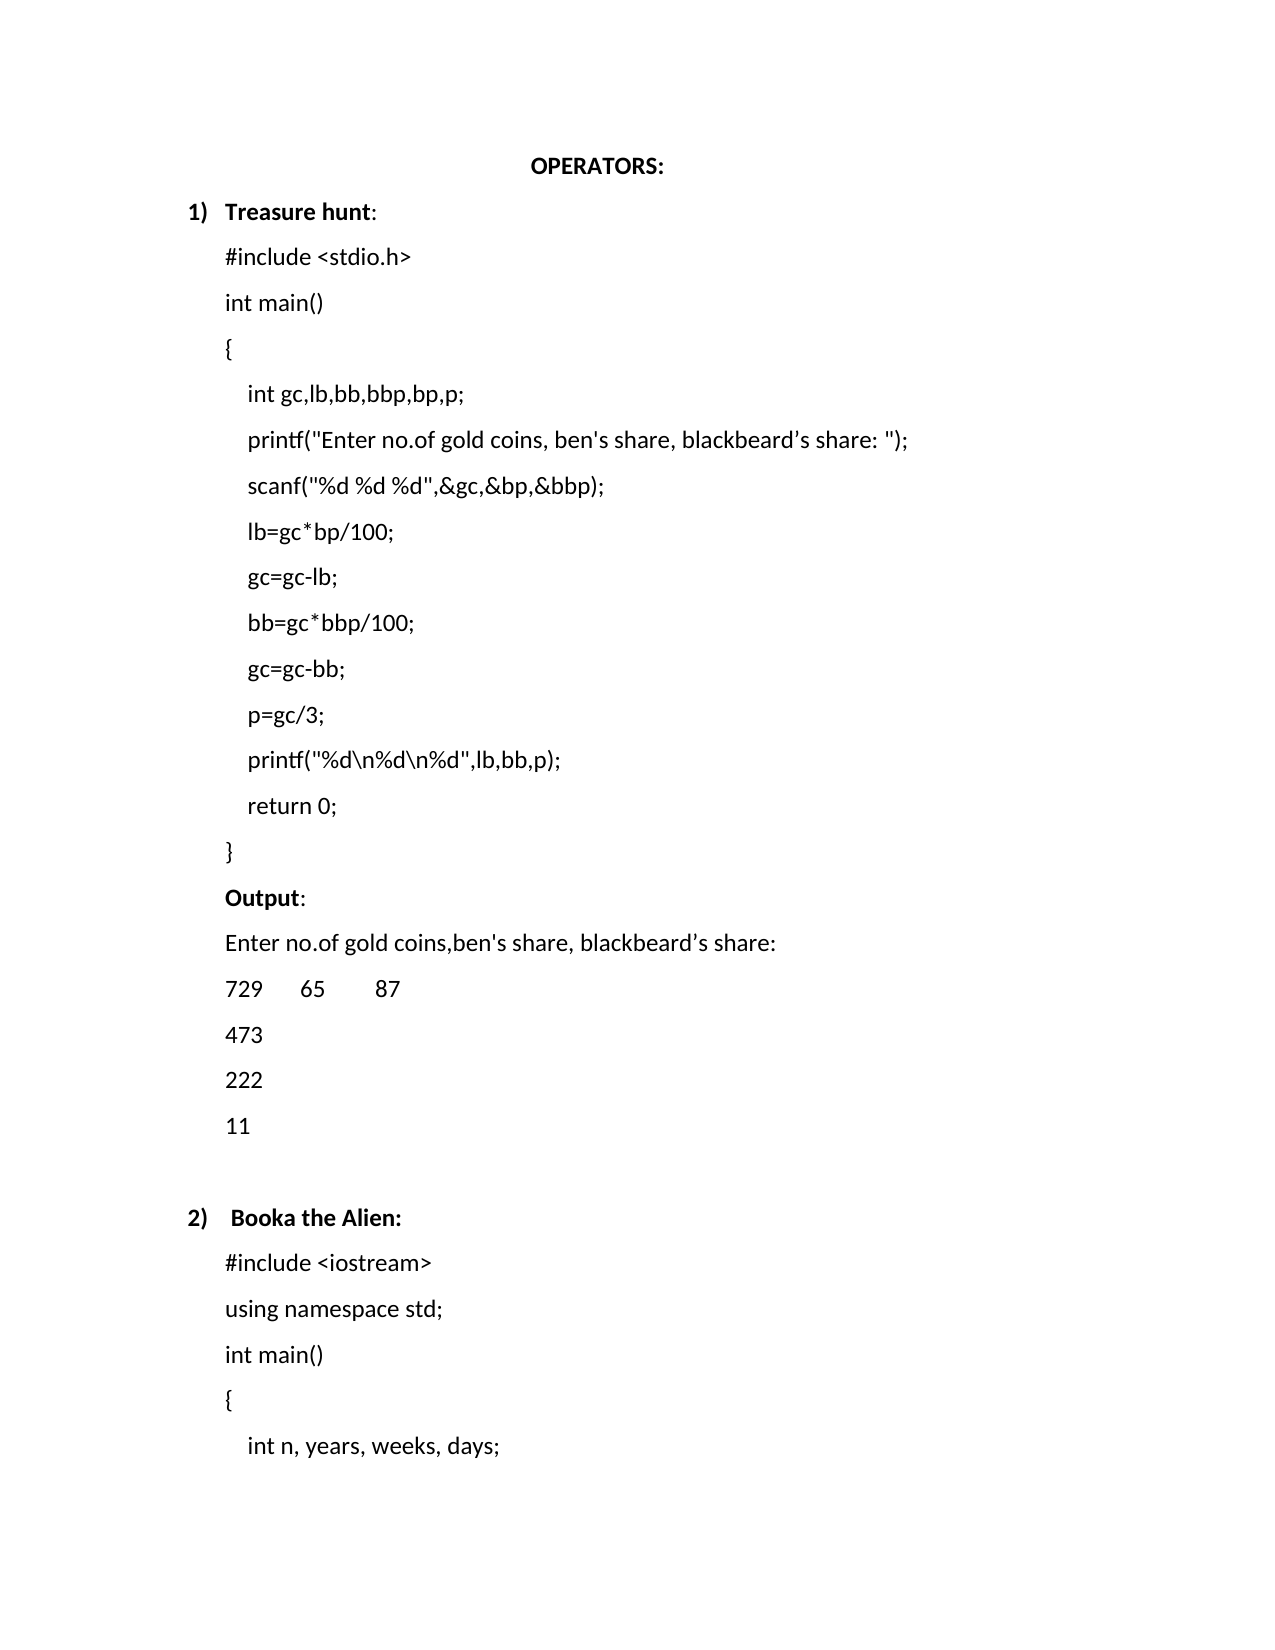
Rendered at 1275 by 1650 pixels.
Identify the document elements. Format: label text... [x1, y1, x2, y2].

text printf("%d\n%d\n%d",lb,bb,p); [225, 744, 1125, 775]
text int main() [225, 287, 1125, 318]
text 473 [225, 1019, 1125, 1049]
text int main() [225, 1339, 1125, 1369]
text p=gc/3; [225, 699, 1125, 729]
text int n, years, weeks, days; [225, 1430, 1125, 1461]
text lb=gc*bp/100; [225, 516, 1125, 546]
text { [225, 1385, 1125, 1415]
text { [225, 333, 1125, 363]
text printf("Enter no.of gold coins, ben's share, blackbeard’s share: "); [225, 424, 1125, 455]
text bb=gc*bbp/100; [225, 607, 1125, 638]
text #include <stdio.h> [225, 241, 1125, 272]
text gc=gc-bb; [225, 653, 1125, 683]
text #include <iostream> [225, 1247, 1125, 1278]
text 222 [225, 1064, 1125, 1095]
text Enter no.of gold coins,ben's share, blackbeard’s share: [225, 927, 1125, 958]
text gc=gc-lb; [225, 562, 1125, 592]
list Treasure hunt: [187, 196, 1125, 226]
text scanf("%d %d %d",&gc,&bp,&bbp); [225, 470, 1125, 501]
text return 0; [225, 790, 1125, 821]
text using namespace std; [225, 1293, 1125, 1324]
text 11 [225, 1110, 1125, 1141]
text int gc,lb,bb,bbp,bp,p; [225, 379, 1125, 409]
text } [225, 836, 1125, 866]
text OPERATORS: [487, 150, 1125, 181]
text 729 65 87 [225, 973, 1125, 1004]
list Booka the Alien: [187, 1202, 1125, 1232]
text Output: [225, 882, 1125, 912]
